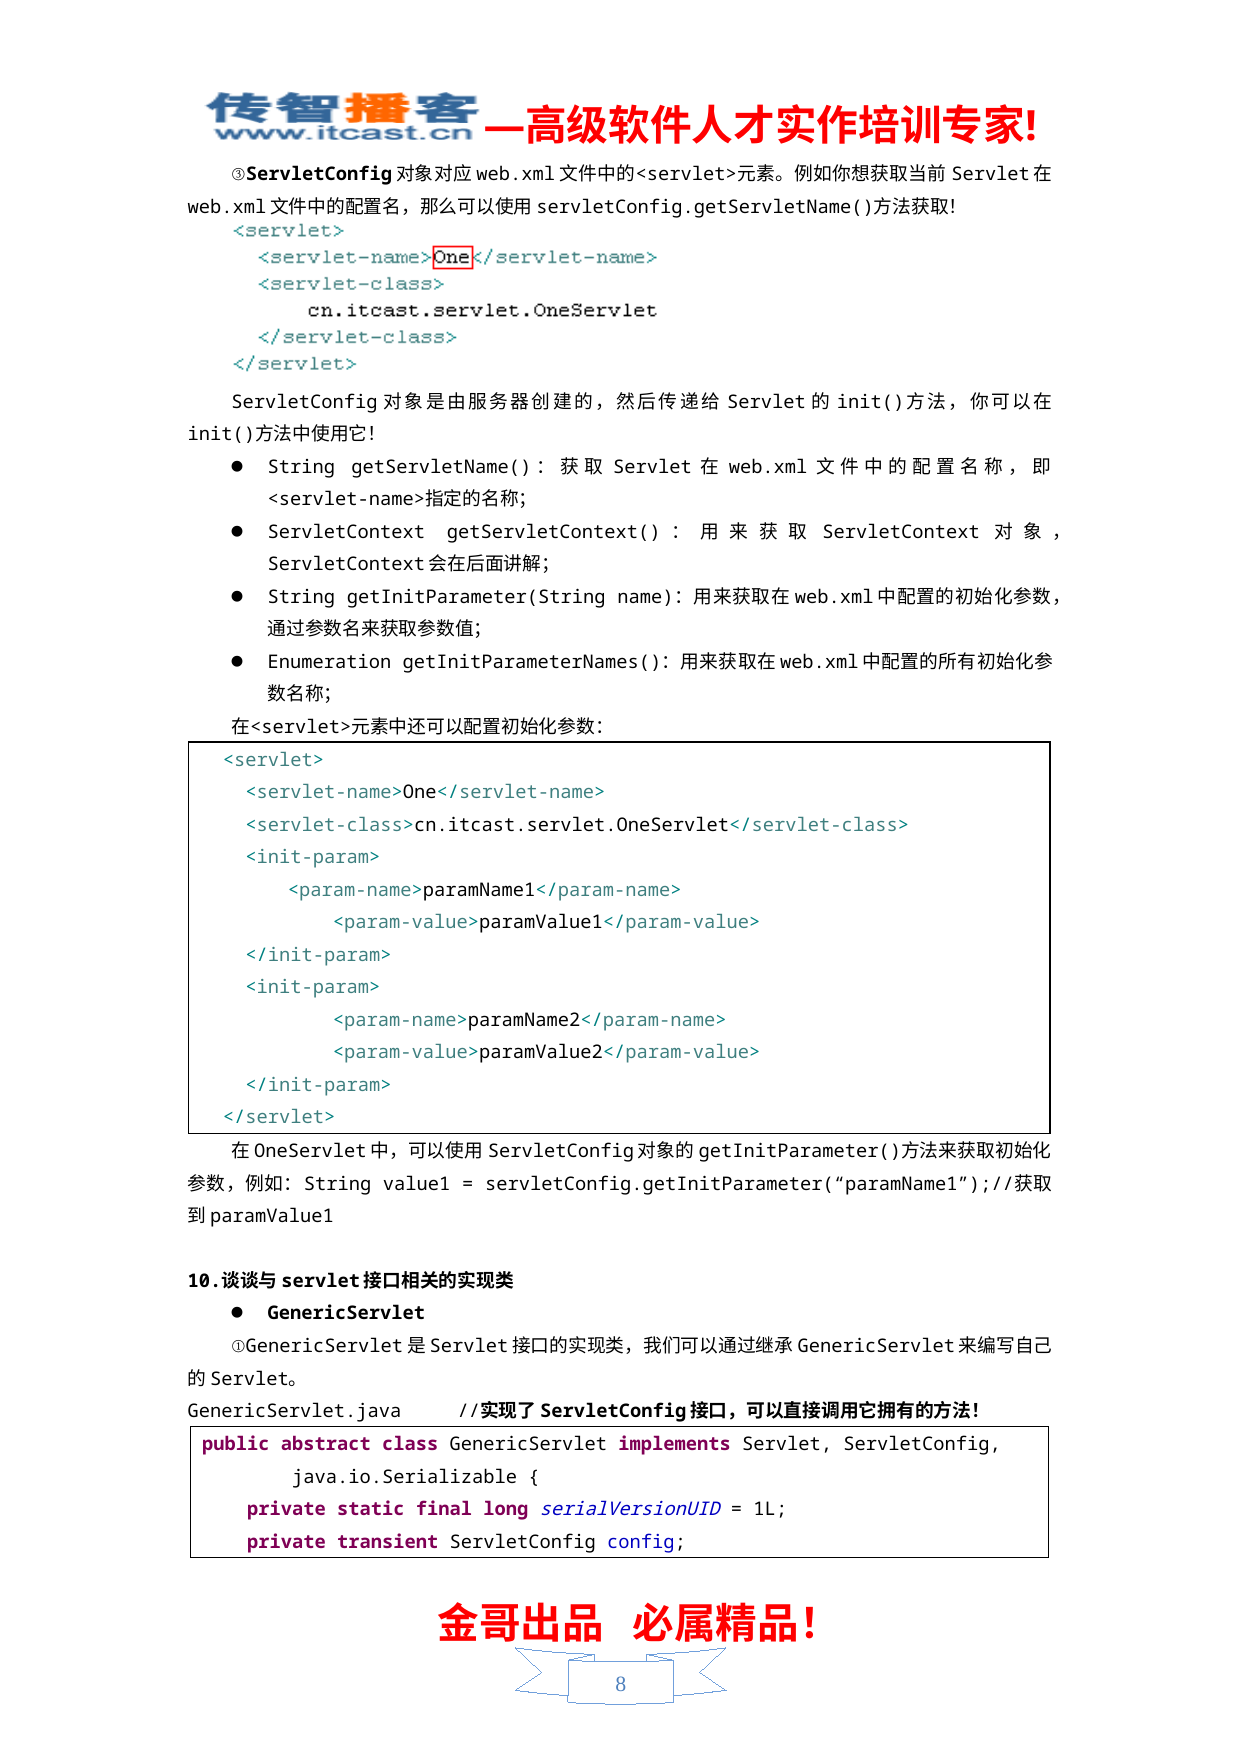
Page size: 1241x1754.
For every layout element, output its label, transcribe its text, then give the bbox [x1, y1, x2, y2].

list Enumeration getInitParameterNames()：用来获取在web.xml中配置的所有初始化参数名称； [230, 644, 1053, 709]
table_header <servlet> <servlet-name>One</servlet-name> <servlet-class>cn.itcast.servlet.OneServlet</servlet-class> <init-param> <param-name>paramName1</param-name> <param-value>paramValue1</param-value> </init-param> <init-param> <param-name>paramName2</param-name> <param-value>paramValue2</param-value> </init-param> </servlet> [189, 743, 1049, 1132]
picture [231, 221, 674, 373]
list String getInitParameter(String name)：用来获取在web.xml中配置的初始化参数，通过参数名来获取参数值； [230, 579, 1053, 644]
list String getServletName()：获取Servlet在web.xml文件中的配置名称，即<servlet-name>指定的名称； [230, 449, 1053, 514]
text ServletConfig对象是由服务器创建的，然后传递给Servlet的init()方法，你可以在init()方法中使用它！ [187, 384, 1053, 449]
list 谈谈与servlet接口相关的实现类 [187, 1263, 1053, 1296]
list GenericServlet [230, 1296, 1053, 1328]
text GenericServlet.java //实现了ServletConfig接口，可以直接调用它拥有的方法！ [187, 1393, 1053, 1426]
text ③ServletConfig对象对应web.xml文件中的<servlet>元素。例如你想获取当前Servlet在web.xml文件中的配置名，那么可以使用servletConfig.getServletName()方法获取！ [187, 156, 1053, 221]
picture [203, 88, 484, 141]
text 在<servlet>元素中还可以配置初始化参数： [187, 709, 1053, 741]
list ServletContext getServletContext()：用来获取ServletContext对象，ServletContext会在后面讲解； [230, 514, 1053, 579]
text ①GenericServlet是Servlet接口的实现类，我们可以通过继承GenericServlet来编写自己的Servlet。 [187, 1328, 1053, 1393]
text 在OneServlet中，可以使用ServletConfig对象的getInitParameter()方法来获取初始化参数，例如：String value1 = servletConfig.getInitParameter(“paramName1”);//获取到paramValue1 [187, 1133, 1053, 1231]
